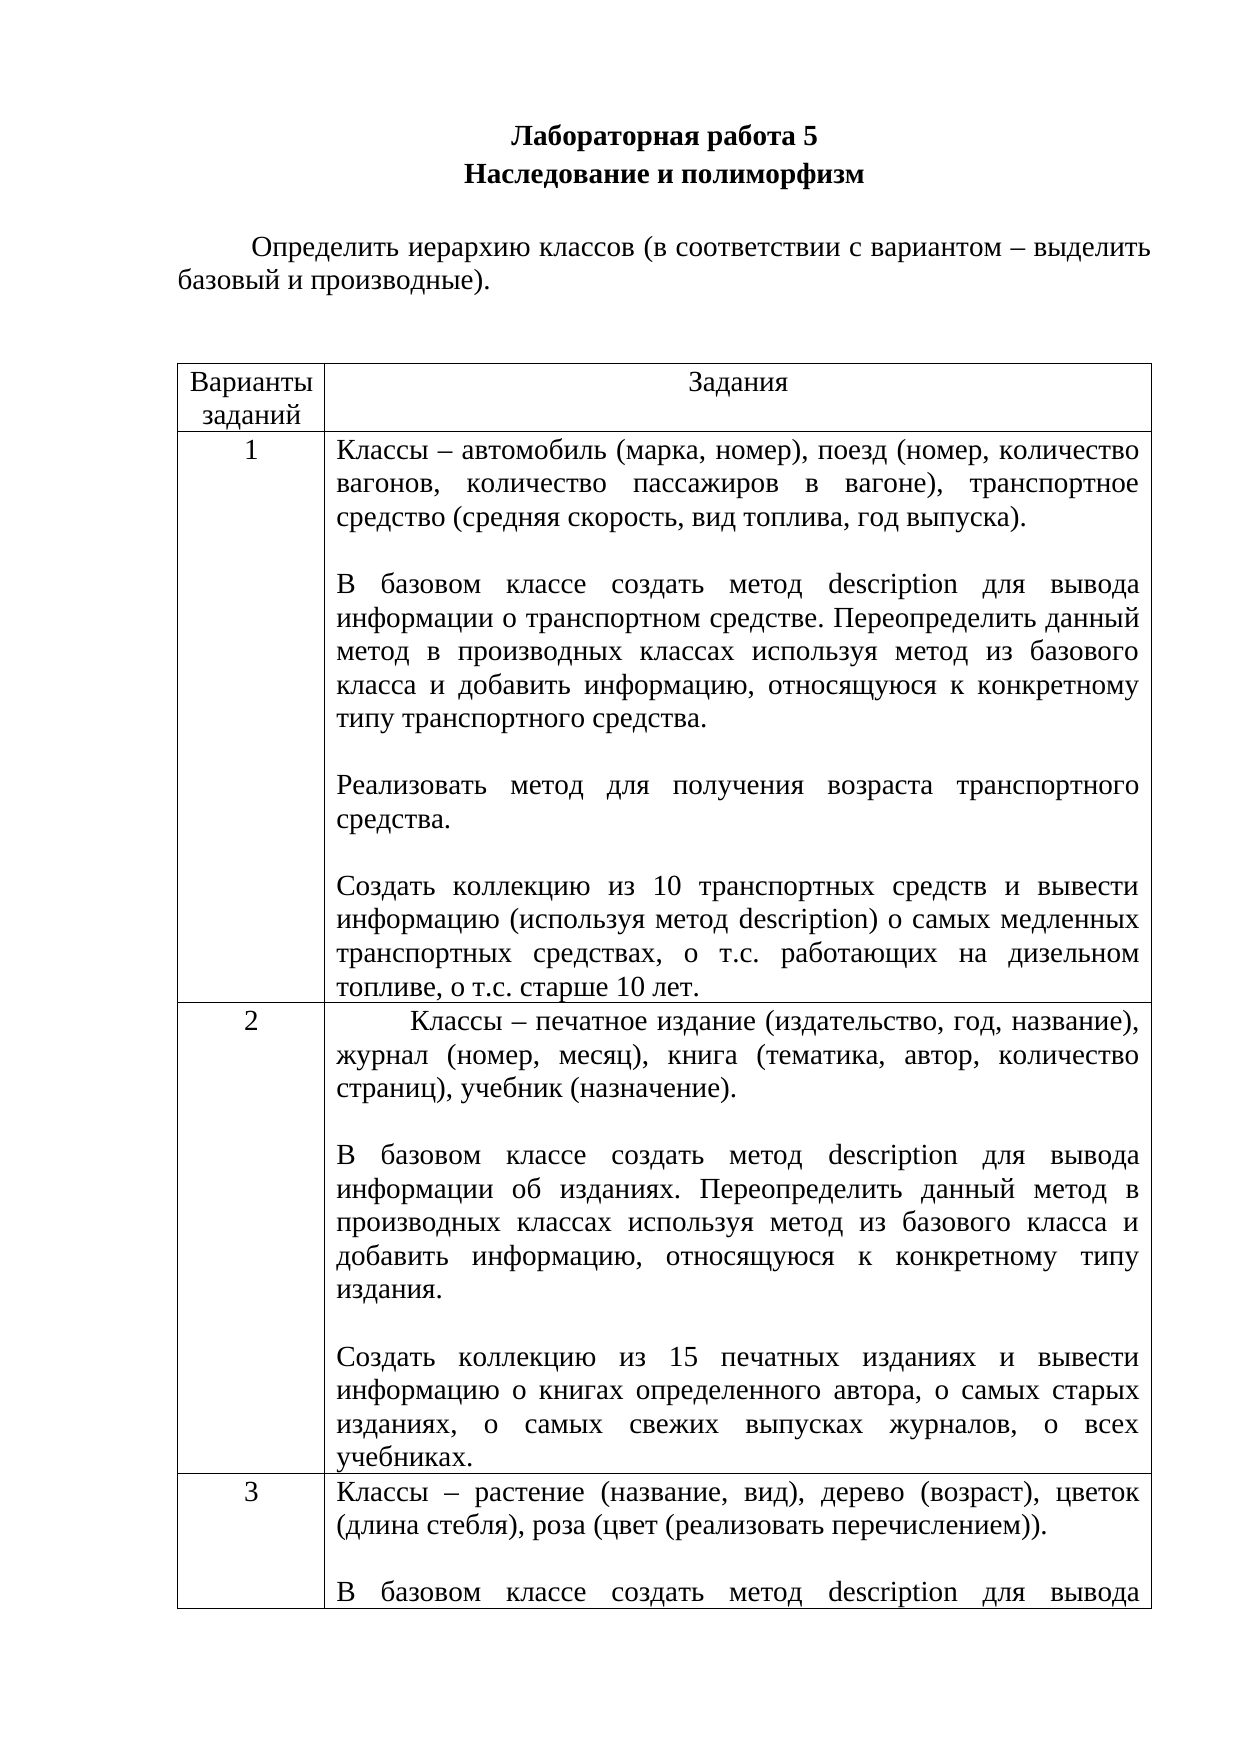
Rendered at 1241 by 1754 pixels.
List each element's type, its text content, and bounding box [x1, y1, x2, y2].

table_header Задания [325, 364, 1151, 431]
table_cell Классы – автомобиль (марка, номер), поезд (номер, количество вагонов, количество пассажиров в вагоне), транспортное средство (средняя скорость, вид топлива, год выпуска). В базовом классе создать метод description для вывода информации о транспортном средстве. Переопределить данный метод в производных классах используя метод из базового класса и добавить информацию, относящуюся к конкретному типу транспортного средства. Реализовать метод для получения возраста транспортного средства. Создать коллекцию из 10 транспортных средств и вывести информацию (используя метод description) о самых медленных транспортных средствах, о т.с. работающих на дизельном топливе, о т.с. старше 10 лет. [325, 432, 1151, 1002]
text Наследование и полиморфизм [177, 157, 1152, 190]
table_cell Классы – печатное издание (издательство, год, название), журнал (номер, месяц), книга (тематика, автор, количество страниц), учебник (назначение). В базовом классе создать метод description для вывода информации об изданиях. Переопределить данный метод в производных классах используя метод из базового класса и добавить информацию, относящуюся к конкретному типу издания. Создать коллекцию из 15 печатных изданиях и вывести информацию о книгах определенного автора, о самых старых изданиях, о самых свежих выпусках журналов, о всех учебниках. [325, 1003, 1151, 1473]
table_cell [325, 1474, 1151, 1608]
text Определить иерархию классов (в соответствии с вариантом – выделить базовый и производные). [177, 229, 1152, 296]
text Лабораторная работа 5 [177, 118, 1152, 152]
table_header Варианты заданий [178, 364, 324, 431]
table_cell 1 [178, 432, 324, 1002]
table_cell 2 [178, 1003, 324, 1473]
table_cell 3 [178, 1474, 324, 1608]
